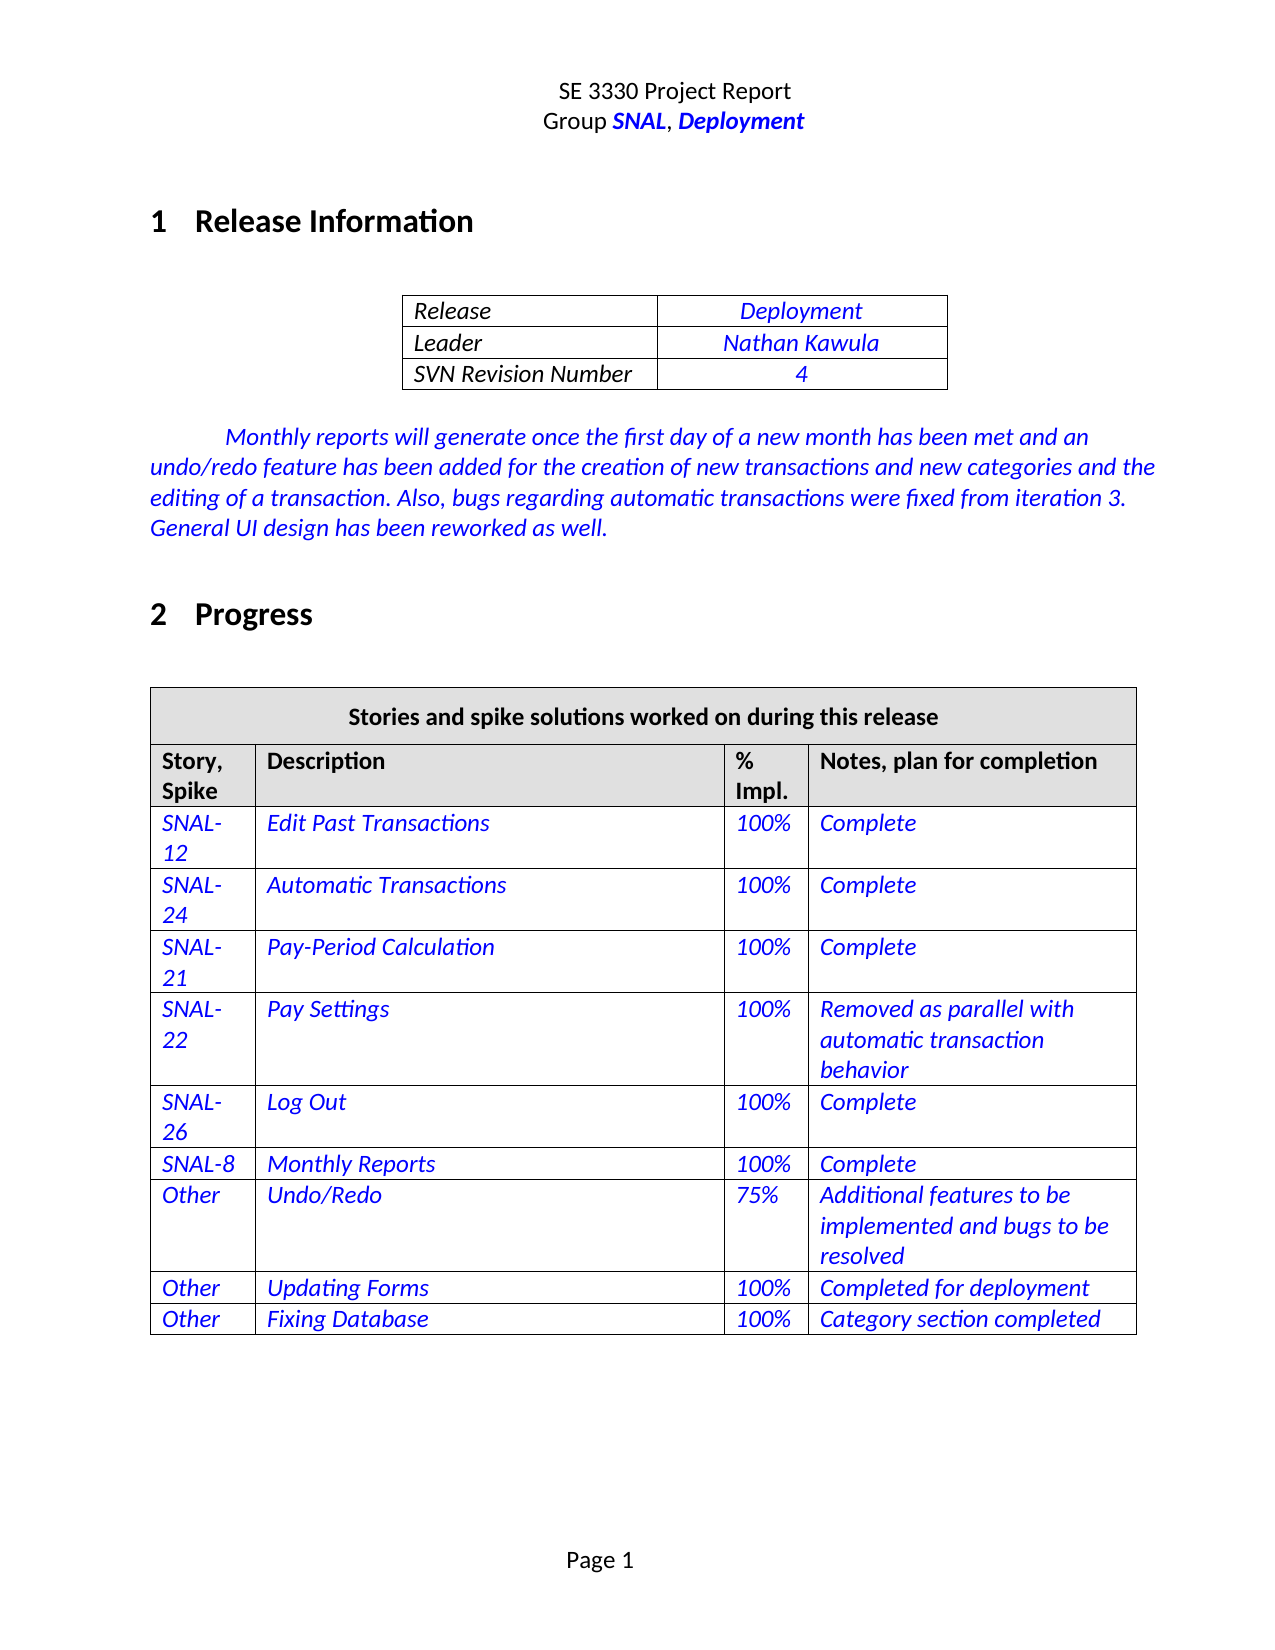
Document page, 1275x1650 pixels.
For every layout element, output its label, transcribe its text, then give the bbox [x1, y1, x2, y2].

table_cell 100% [725, 1272, 808, 1303]
subtitle Release Information [150, 200, 1200, 241]
table_cell Notes, plan for completion [809, 745, 1136, 806]
table_cell 4 [658, 359, 947, 389]
table_cell 75% [725, 1180, 808, 1271]
table_cell Leader [403, 327, 657, 358]
table_cell SVN Revision Number [403, 359, 657, 389]
table_cell Complete [809, 869, 1136, 930]
table_cell 100% [725, 807, 808, 868]
table_cell Edit Past Transactions [256, 807, 724, 868]
subtitle Progress [150, 593, 1200, 633]
table_cell Description [256, 745, 724, 806]
table_cell Monthly Reports [256, 1148, 724, 1178]
table_cell Log Out [256, 1086, 724, 1147]
table_cell Pay Settings [256, 993, 724, 1085]
table_header Stories and spike solutions worked on during this release [151, 688, 1136, 744]
subtitle Monthly reports will generate once the first day of a new month has been met and an undo/redo feature has been added for the creation of new transactions and new categories and the editing of a transaction. Also, bugs regarding automatic transactions were fixed from iteration 3. General UI design has been reworked as well. [150, 421, 1200, 543]
table_cell Additional features to be implemented and bugs to be resolved [809, 1180, 1136, 1271]
table_cell Category section completed [809, 1304, 1136, 1334]
table_cell Complete [809, 1148, 1136, 1178]
table_cell Pay-Period Calculation [256, 931, 724, 992]
table_cell Automatic Transactions [256, 869, 724, 930]
table_cell Other [151, 1180, 255, 1271]
table_cell Complete [809, 807, 1136, 868]
table_cell Other [151, 1272, 255, 1303]
table_cell 100% [725, 1148, 808, 1178]
table_cell % Impl. [725, 745, 808, 806]
table_cell Removed as parallel with automatic transaction behavior [809, 993, 1136, 1085]
table_header Deployment [658, 296, 947, 326]
table_cell Story, Spike [151, 745, 255, 806]
table_cell 100% [725, 993, 808, 1085]
table_cell Complete [809, 931, 1136, 992]
table_cell Complete [809, 1086, 1136, 1147]
table_cell Undo/Redo [256, 1180, 724, 1271]
table_cell 100% [725, 869, 808, 930]
table_cell 100% [725, 1086, 808, 1147]
table_cell SNAL-24 [151, 869, 255, 930]
table_cell SNAL-22 [151, 993, 255, 1085]
table_cell SNAL-8 [151, 1148, 255, 1178]
table_cell Nathan Kawula [658, 327, 947, 358]
table_cell Updating Forms [256, 1272, 724, 1303]
table_cell Fixing Database [256, 1304, 724, 1334]
table_cell Completed for deployment [809, 1272, 1136, 1303]
table_cell SNAL-21 [151, 931, 255, 992]
table_cell SNAL-12 [151, 807, 255, 868]
table_cell 100% [725, 931, 808, 992]
table_header Release [403, 296, 657, 326]
table_cell SNAL-26 [151, 1086, 255, 1147]
table_cell 100% [725, 1304, 808, 1334]
table_cell Other [151, 1304, 255, 1334]
